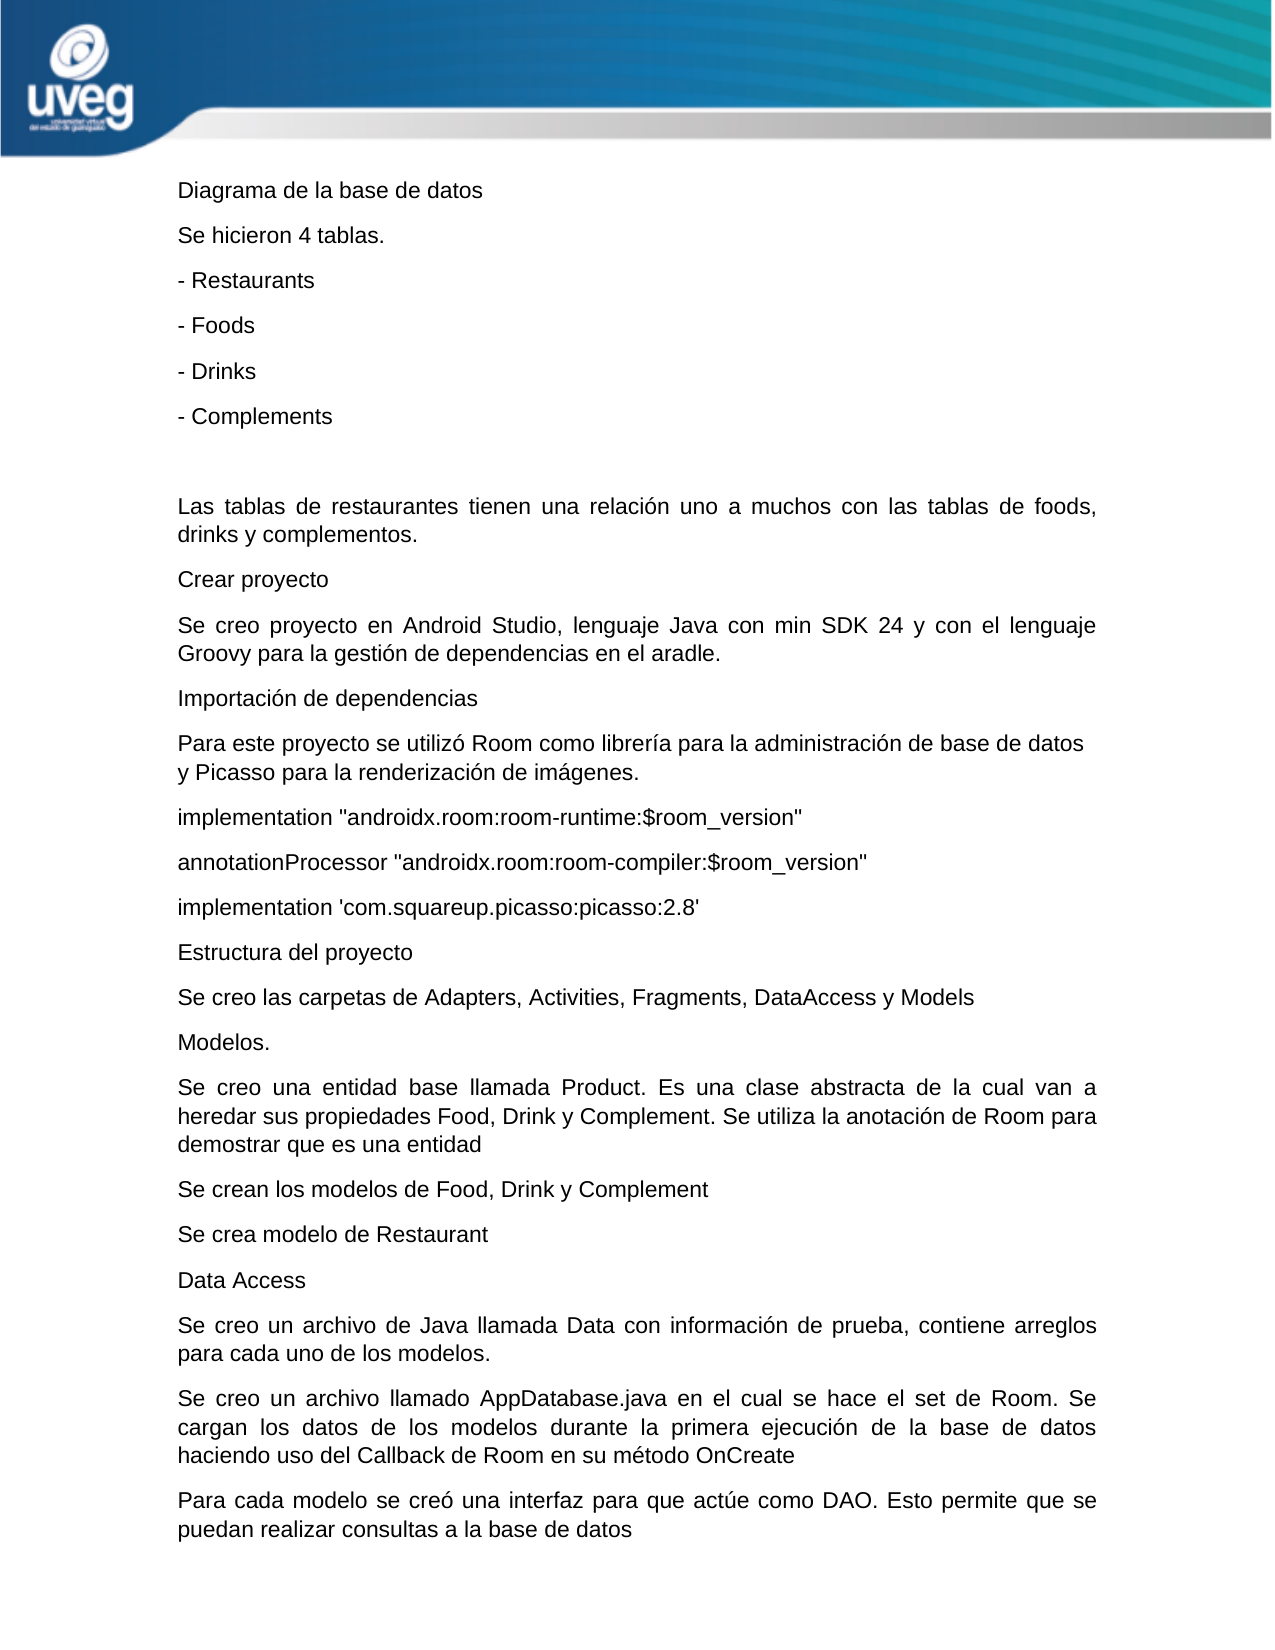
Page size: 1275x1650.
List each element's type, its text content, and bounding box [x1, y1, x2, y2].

text Crear proyecto [177, 566, 1098, 593]
text Se crea modelo de Restaurant [177, 1221, 1098, 1248]
text annotationProcessor "androidx.room:room-compiler:$room_version" [177, 849, 1098, 875]
text Se creo una entidad base llamada Product. Es una clase abstracta de la cual van a heredar sus propiedades Food, Drink y Complement. Se utiliza la anotación de Room para demostrar que es una entidad [177, 1074, 1098, 1158]
text - Restaurants [177, 267, 1098, 294]
text Diagrama de la base de datos [177, 177, 1098, 203]
text Estructura del proyecto [177, 939, 1098, 965]
picture [0, 0, 1273, 170]
text Se creo las carpetas de Adapters, Activities, Fragments, DataAccess y Models [177, 984, 1098, 1011]
text Se creo un archivo llamado AppDatabase.java en el cual se hace el set de Room. Se cargan los datos de los modelos durante la primera ejecución de la base de datos haciendo uso del Callback de Room en su método OnCreate [177, 1385, 1098, 1468]
text Importación de dependencias [177, 685, 1098, 711]
text implementation 'com.squareup.picasso:picasso:2.8' [177, 894, 1098, 920]
text Para cada modelo se creó una interfaz para que actúe como DAO. Esto permite que se puedan realizar consultas a la base de datos [177, 1487, 1098, 1542]
text Se crean los modelos de Food, Drink y Complement [177, 1176, 1098, 1203]
text Modelos. [177, 1029, 1098, 1056]
text - Foods [177, 312, 1098, 339]
text implementation "androidx.room:room-runtime:$room_version" [177, 804, 1098, 830]
text Se hicieron 4 tablas. [177, 222, 1098, 249]
text Data Access [177, 1267, 1098, 1293]
text Las tablas de restaurantes tienen una relación uno a muchos con las tablas de foods, drinks y complementos. [177, 493, 1098, 548]
text Para este proyecto se utilizó Room como librería para la administración de base de datos y Picasso para la renderización de imágenes. [177, 730, 1098, 785]
text Se creo un archivo de Java llamada Data con información de prueba, contiene arreglos para cada uno de los modelos. [177, 1312, 1098, 1366]
text - Drinks [177, 358, 1098, 384]
text - Complements [177, 403, 1098, 429]
text Se creo proyecto en Android Studio, lenguaje Java con min SDK 24 y con el lenguaje Groovy para la gestión de dependencias en el aradle. [177, 612, 1098, 666]
